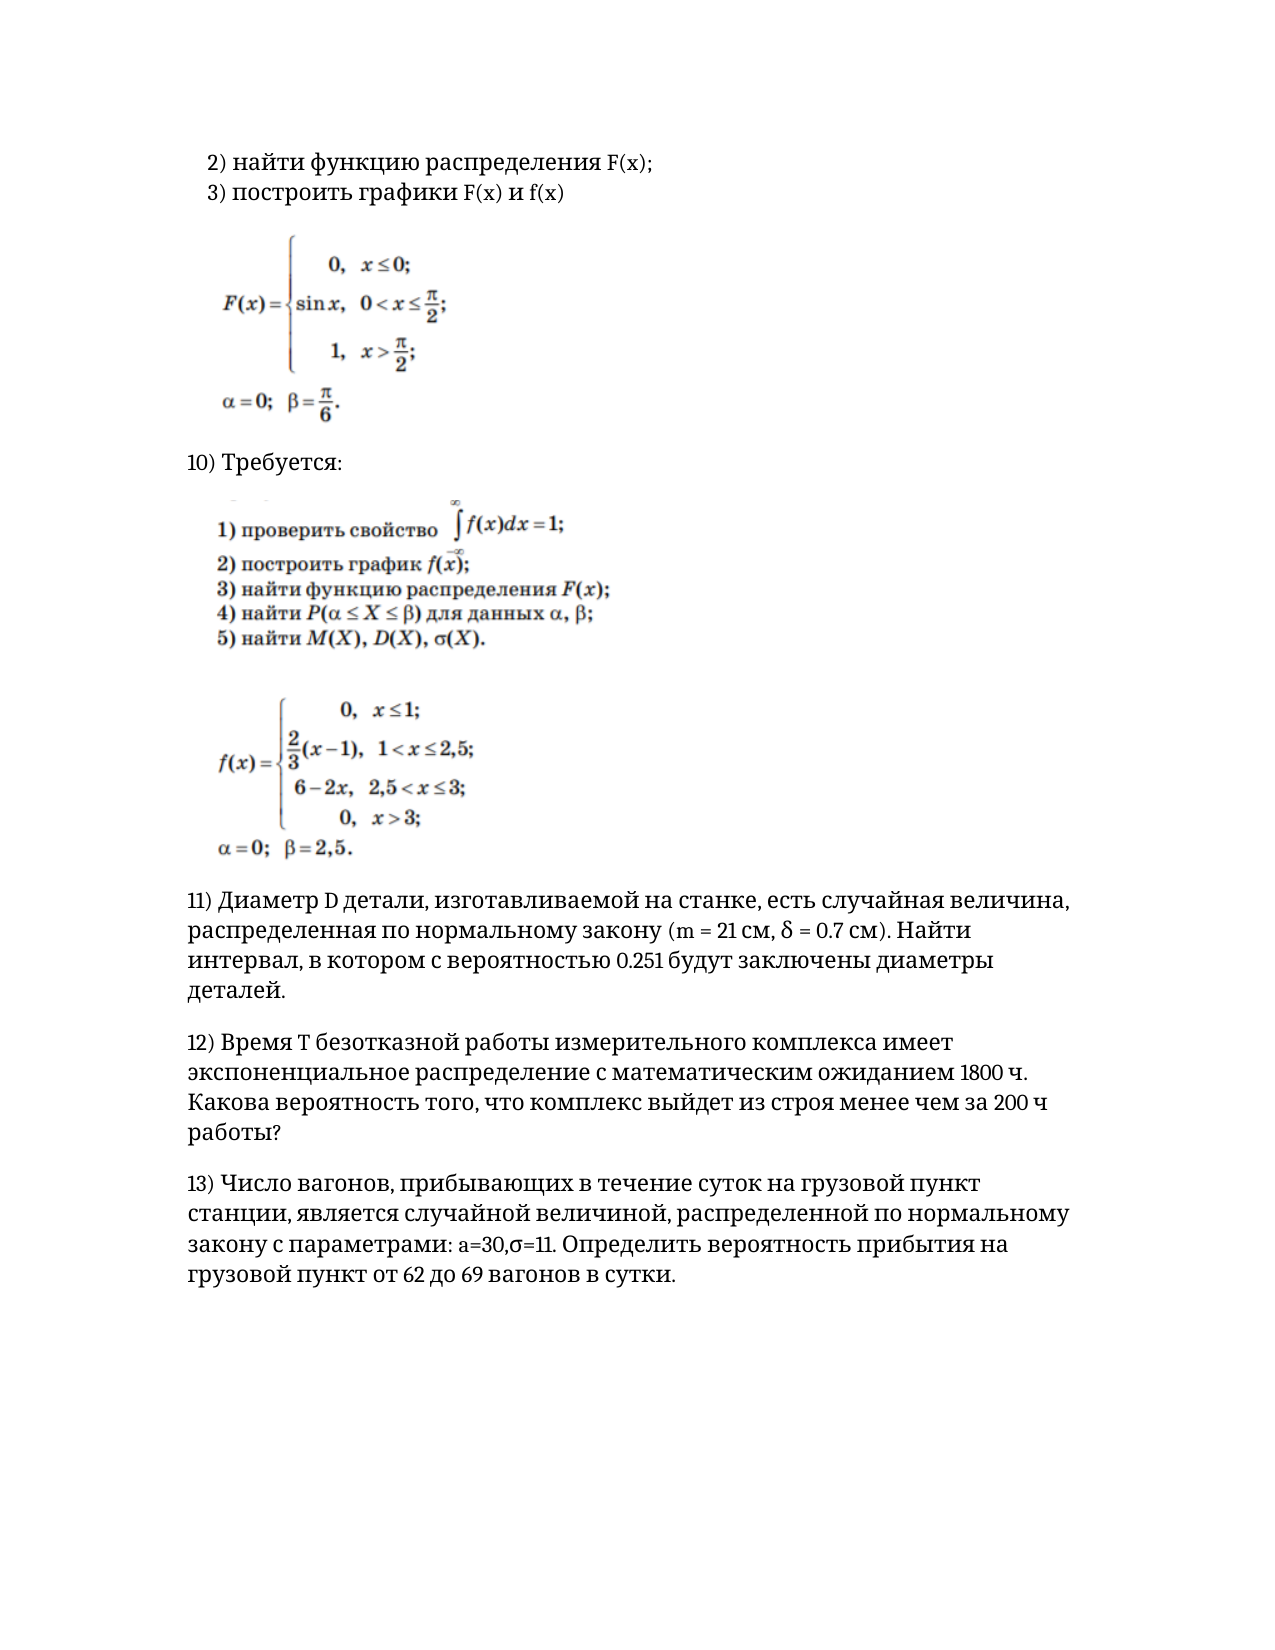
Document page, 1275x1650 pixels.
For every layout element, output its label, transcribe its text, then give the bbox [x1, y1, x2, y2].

text 11) Диаметр D детали, изготавливаемой на станке, есть случайная величина, распределенная по нормальному закону (m = 21 см, δ = 0.7 см). Найти интервал, в котором с вероятностью 0.251 будут заключены диаметры деталей. [187, 888, 1087, 1004]
text 12) Время T безотказной работы измерительного комплекса имеет экспоненциальное распределение с математическим ожиданием 1800 ч. Какова вероятность того, что комплекс выйдет из строя менее чем за 200 ч работы? [187, 1029, 1087, 1146]
text 10) Требуется: [187, 450, 1087, 476]
picture [206, 231, 465, 425]
picture [206, 500, 612, 661]
picture [206, 685, 488, 863]
text 13) Число вагонов, прибывающих в течение суток на грузовой пункт станции, является случайной величиной, распределенной по нормальному закону с параметрами: a=30,σ=11. Определить вероятность прибытия на грузовой пункт от 62 до 69 вагонов в сутки. [187, 1171, 1087, 1288]
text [187, 150, 1087, 207]
